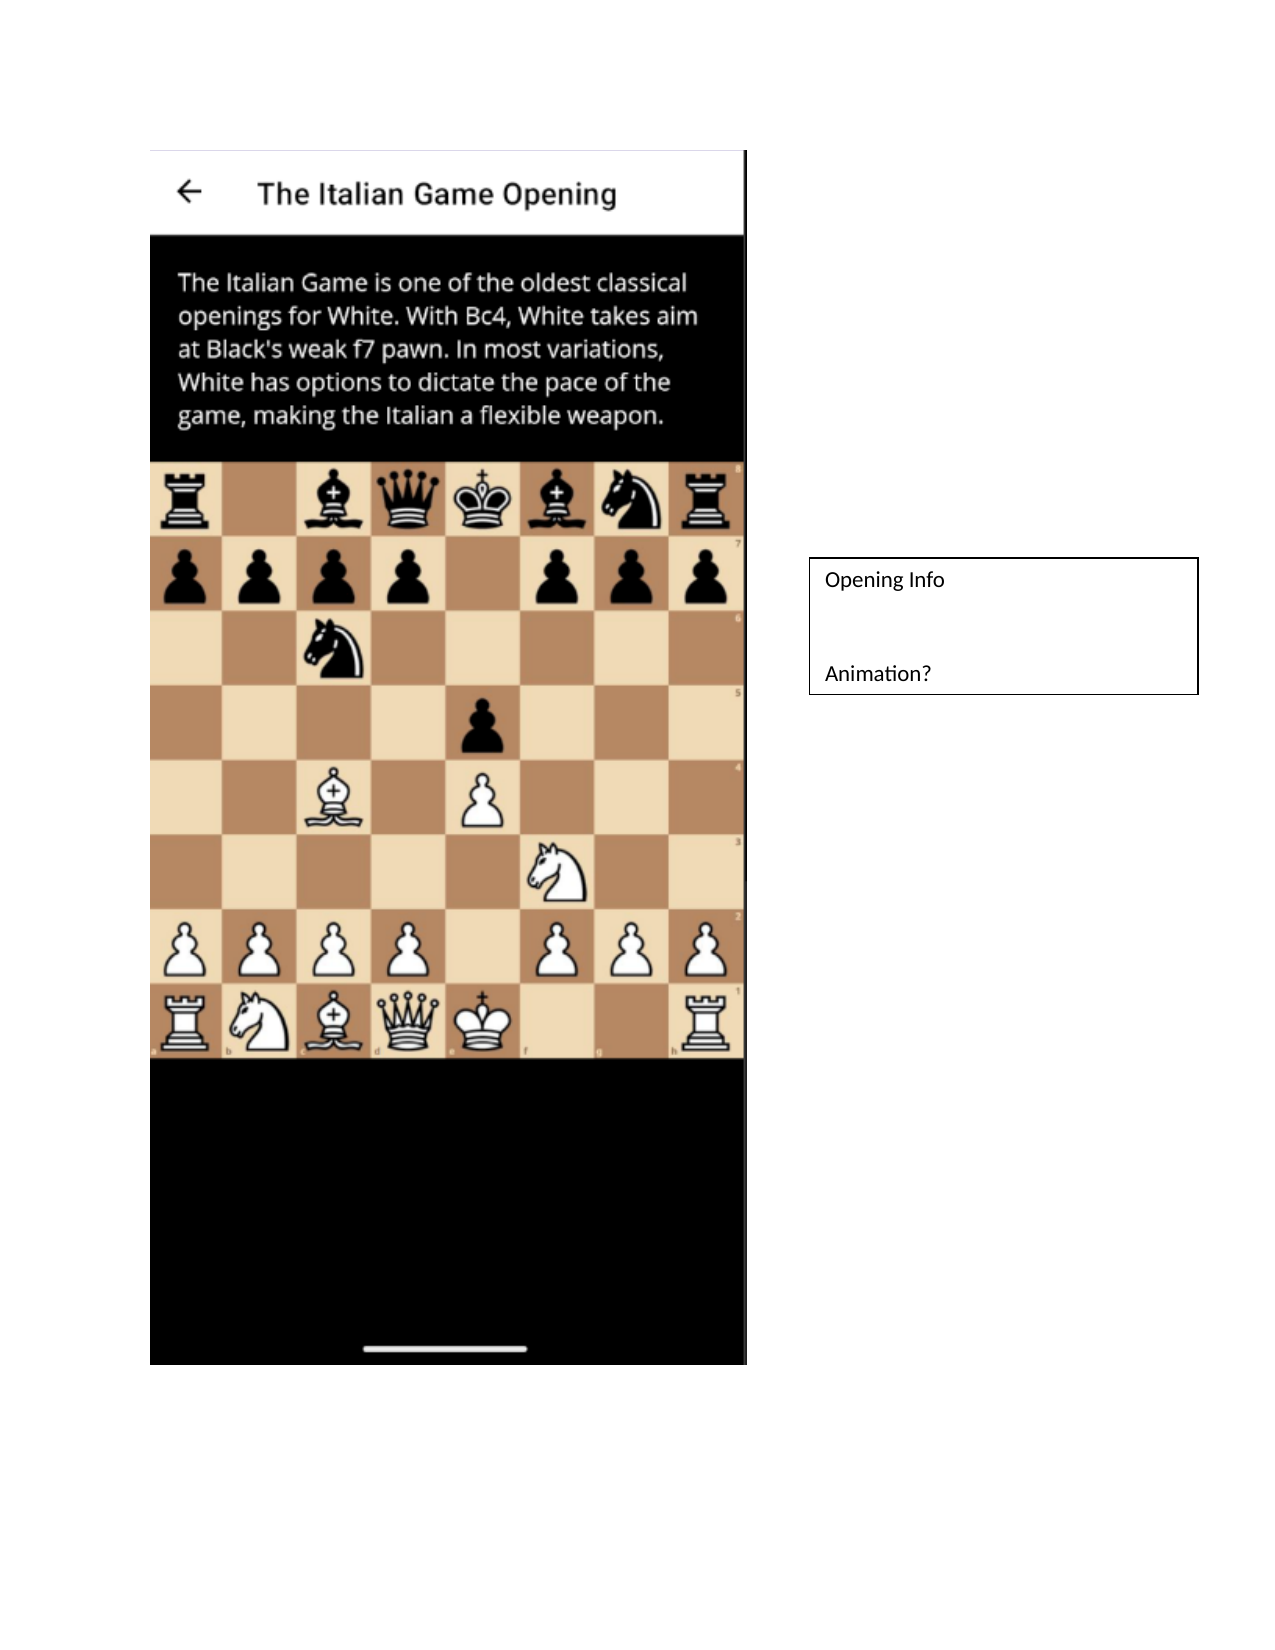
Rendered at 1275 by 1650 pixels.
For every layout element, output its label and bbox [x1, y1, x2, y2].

picture [150, 150, 747, 1365]
